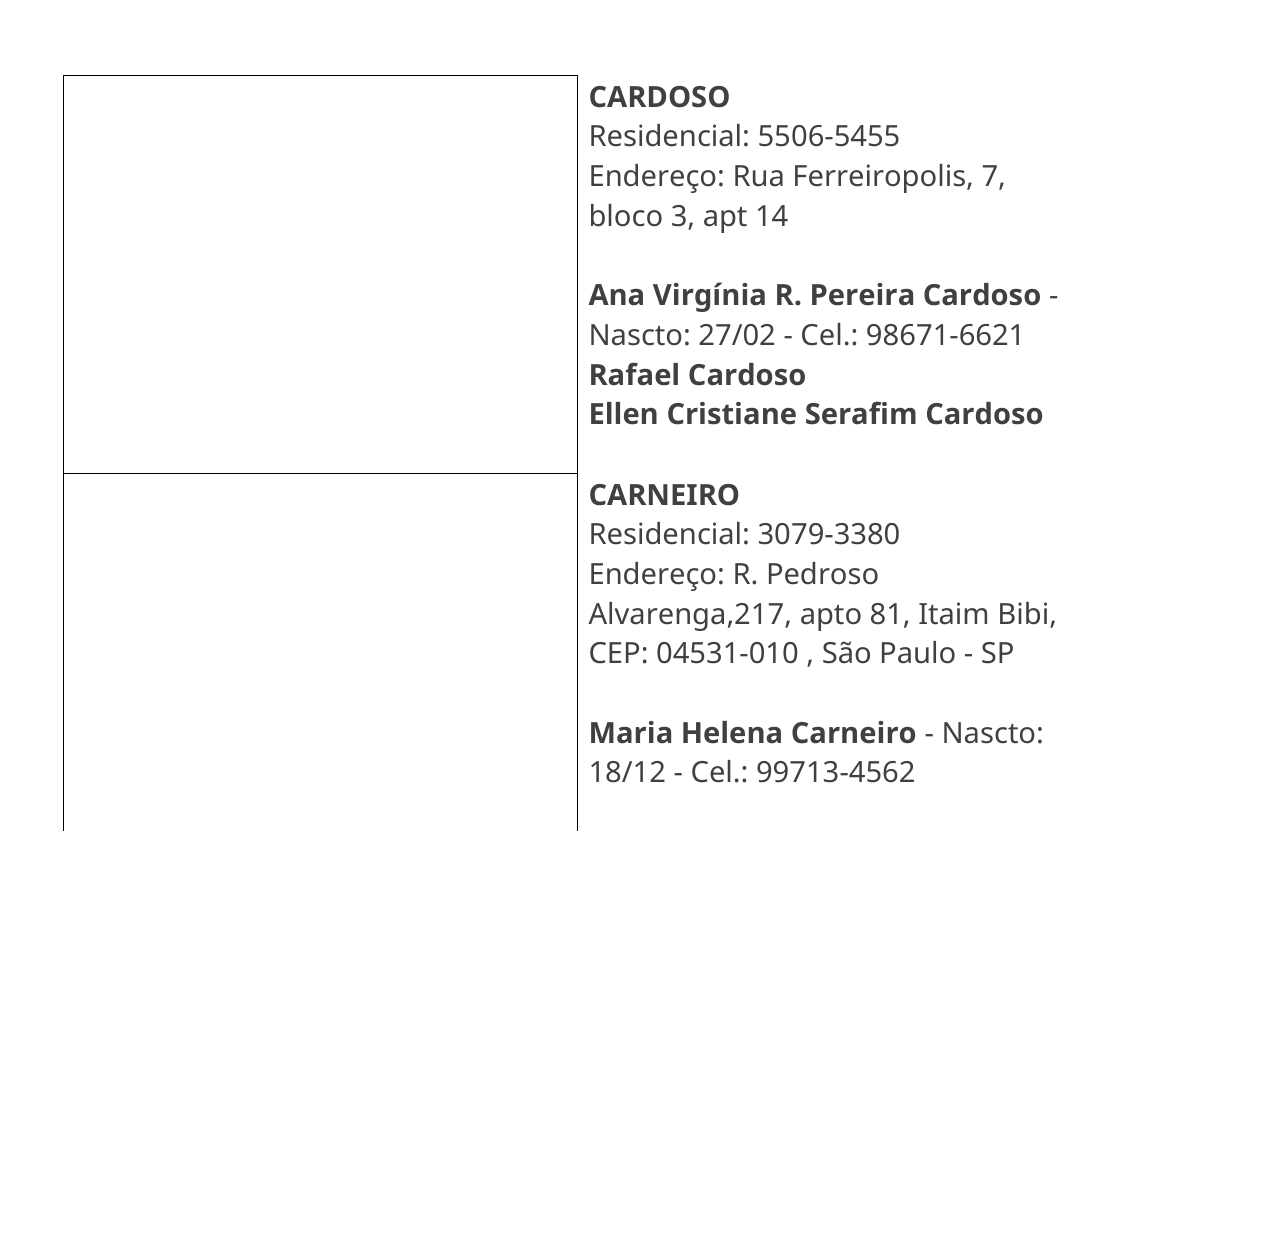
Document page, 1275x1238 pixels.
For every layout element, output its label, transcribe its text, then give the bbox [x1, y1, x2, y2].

table_cell [64, 474, 577, 831]
table_cell CARDOSO Residencial: 5506-5455 Endereço: Rua Ferreiropolis, 7, bloco 3, apt 14 Ana Virgínia R. Pereira Cardoso - Nascto: 27/02 - Cel.: 98671-6621 Rafael Cardoso Ellen Cristiane Serafim Cardoso [578, 75, 1090, 473]
table_cell [64, 76, 577, 473]
table_cell CARNEIRO Residencial: 3079-3380 Endereço: R. Pedroso Alvarenga,217, apto 81, Itaim Bibi, CEP: 04531-010 , São Paulo - SP Maria Helena Carneiro - Nascto: 18/12 - Cel.: 99713-4562 [578, 473, 1090, 831]
